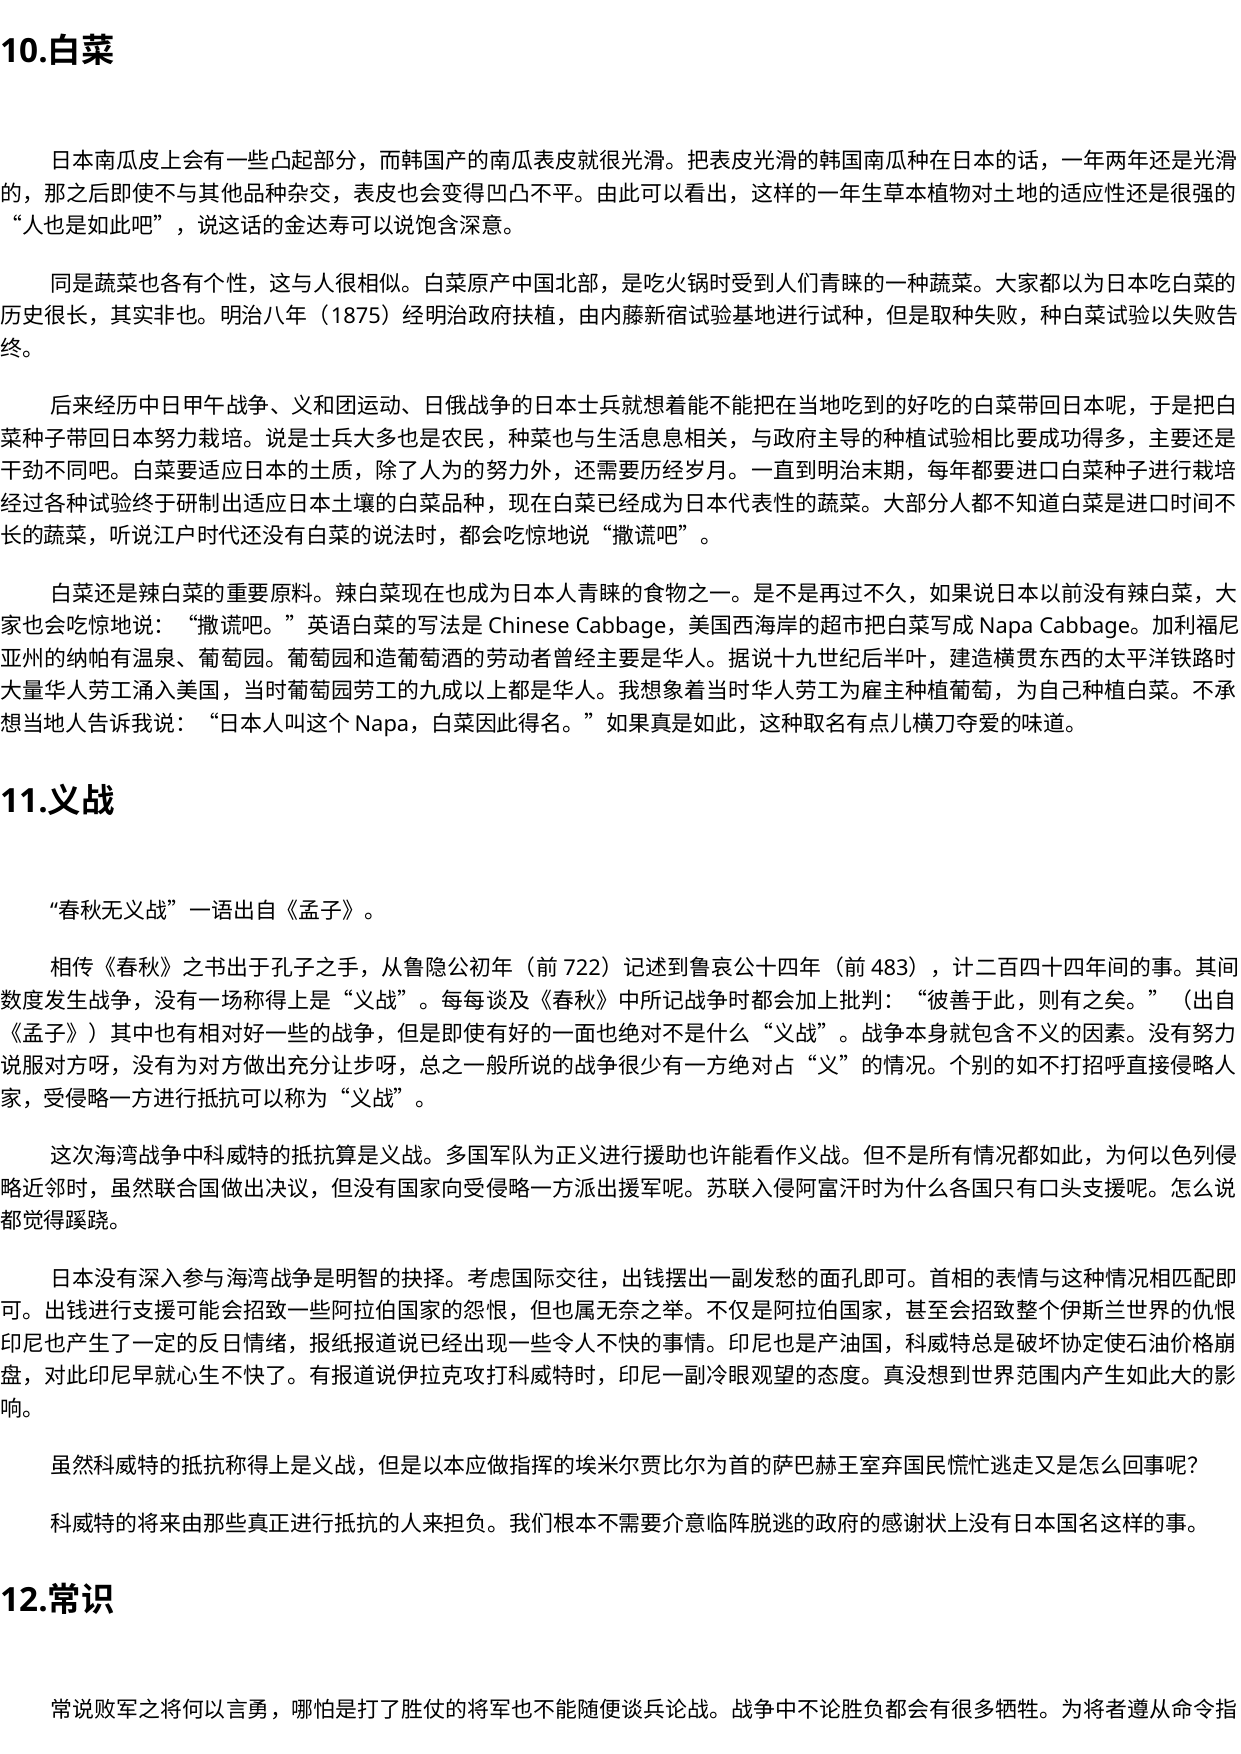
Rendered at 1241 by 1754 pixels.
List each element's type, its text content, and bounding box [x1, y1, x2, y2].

text 日本没有深入参与海湾战争是明智的抉择。考虑国际交往，出钱摆出一副发愁的面孔即可。首相的表情与这种情况相匹配即可。出钱进行支援可能会招致一些阿拉伯国家的怨恨，但也属无奈之举。不仅是阿拉伯国家，甚至会招致整个伊斯兰世界的仇恨。印尼也产生了一定的反日情绪，报纸报道说已经出现一些令人不快的事情。印尼也是产油国，科威特总是破坏协定使石油价格崩盘，对此印尼早就心生不快了。有报道说伊拉克攻打科威特时，印尼一副冷眼观望的态度。真没想到世界范围内产生如此大的影响。 [0, 1260, 1240, 1423]
subtitle 11.义战 [0, 765, 1240, 830]
text 这次海湾战争中科威特的抵抗算是义战。多国军队为正义进行援助也许能看作义战。但不是所有情况都如此，为何以色列侵略近邻时，虽然联合国做出决议，但没有国家向受侵略一方派出援军呢。苏联入侵阿富汗时为什么各国只有口头支援呢。怎么说都觉得蹊跷。 [0, 1138, 1240, 1235]
text 白菜还是辣白菜的重要原料。辣白菜现在也成为日本人青睐的食物之一。是不是再过不久，如果说日本以前没有辣白菜，大家也会吃惊地说：“撒谎吧。”英语白菜的写法是Chinese Cabbage，美国西海岸的超市把白菜写成Napa Cabbage。加利福尼亚州的纳帕有温泉、葡萄园。葡萄园和造葡萄酒的劳动者曾经主要是华人。据说十九世纪后半叶，建造横贯东西的太平洋铁路时大量华人劳工涌入美国，当时葡萄园劳工的九成以上都是华人。我想象着当时华人劳工为雇主种植葡萄，为自己种植白菜。不承想当地人告诉我说：“日本人叫这个Napa，白菜因此得名。”如果真是如此，这种取名有点儿横刀夺爱的味道。 [0, 576, 1240, 738]
subtitle 10.白菜 [0, 16, 1240, 81]
text 同是蔬菜也各有个性，这与人很相似。白菜原产中国北部，是吃火锅时受到人们青睐的一种蔬菜。大家都以为日本吃白菜的历史很长，其实非也。明治八年（1875）经明治政府扶植，由内藤新宿试验基地进行试种，但是取种失败，种白菜试验以失败告终。 [0, 266, 1240, 363]
subtitle 12.常识 [0, 1565, 1240, 1630]
text 科威特的将来由那些真正进行抵抗的人来担负。我们根本不需要介意临阵脱逃的政府的感谢状上没有日本国名这样的事。 [0, 1505, 1240, 1538]
text “春秋无义战”一语出自《孟子》。 [0, 893, 1240, 925]
text 相传《春秋》之书出于孔子之手，从鲁隐公初年（前722）记述到鲁哀公十四年（前483），计二百四十四年间的事。其间数度发生战争，没有一场称得上是“义战”。每每谈及《春秋》中所记战争时都会加上批判：“彼善于此，则有之矣。”（出自《孟子》）其中也有相对好一些的战争，但是即使有好的一面也绝对不是什么“义战”。战争本身就包含不义的因素。没有努力说服对方呀，没有为对方做出充分让步呀，总之一般所说的战争很少有一方绝对占“义”的情况。个别的如不打招呼直接侵略人家，受侵略一方进行抵抗可以称为“义战”。 [0, 950, 1240, 1113]
text 后来经历中日甲午战争、义和团运动、日俄战争的日本士兵就想着能不能把在当地吃到的好吃的白菜带回日本呢，于是把白菜种子带回日本努力栽培。说是士兵大多也是农民，种菜也与生活息息相关，与政府主导的种植试验相比要成功得多，主要还是干劲不同吧。白菜要适应日本的土质，除了人为的努力外，还需要历经岁月。一直到明治末期，每年都要进口白菜种子进行栽培。经过各种试验终于研制出适应日本土壤的白菜品种，现在白菜已经成为日本代表性的蔬菜。大部分人都不知道白菜是进口时间不长的蔬菜，听说江户时代还没有白菜的说法时，都会吃惊地说“撒谎吧”。 [0, 388, 1240, 551]
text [0, 1692, 1240, 1724]
text 虽然科威特的抵抗称得上是义战，但是以本应做指挥的埃米尔贾比尔为首的萨巴赫王室弃国民慌忙逃走又是怎么回事呢？ [0, 1448, 1240, 1480]
text 日本南瓜皮上会有一些凸起部分，而韩国产的南瓜表皮就很光滑。把表皮光滑的韩国南瓜种在日本的话，一年两年还是光滑的，那之后即使不与其他品种杂交，表皮也会变得凹凸不平。由此可以看出，这样的一年生草本植物对土地的适应性还是很强的。“人也是如此吧”，说这话的金达寿可以说饱含深意。 [0, 143, 1240, 241]
